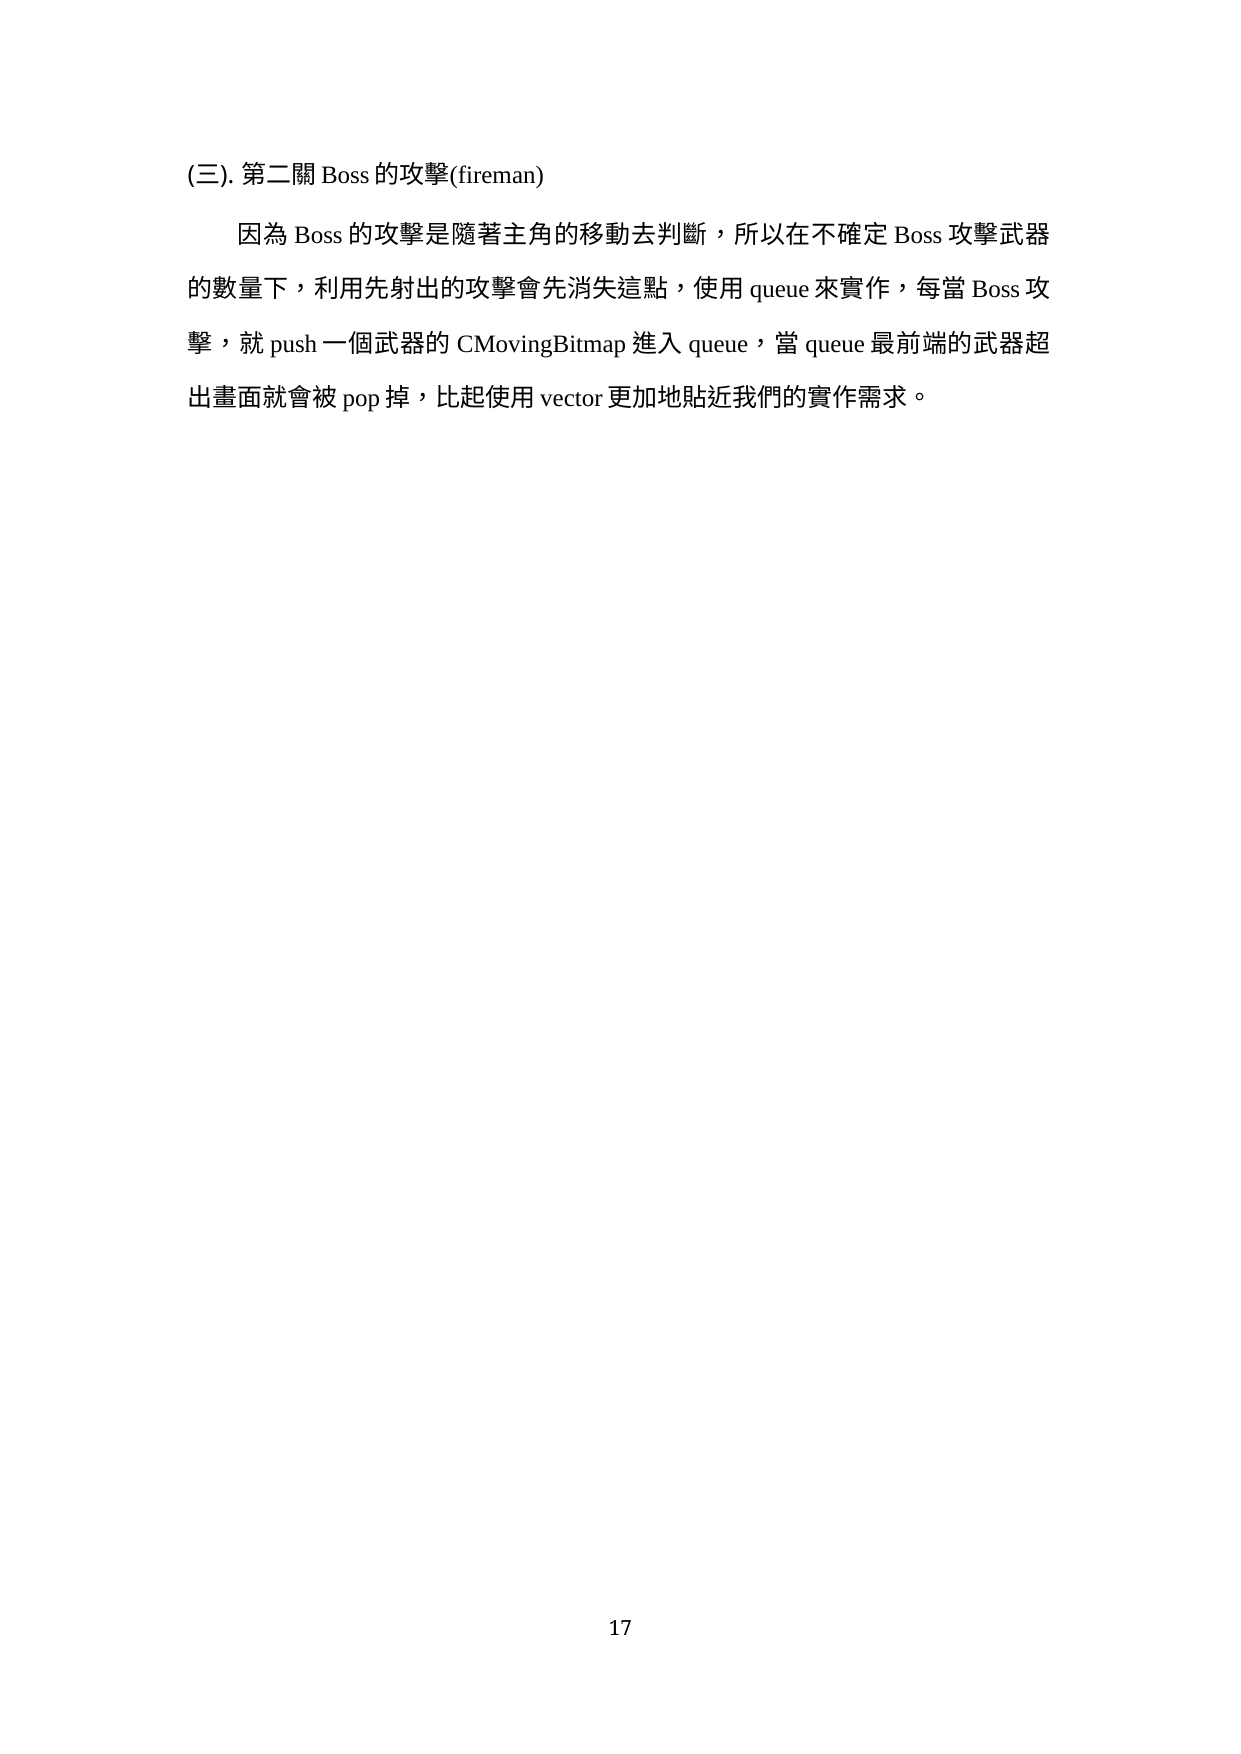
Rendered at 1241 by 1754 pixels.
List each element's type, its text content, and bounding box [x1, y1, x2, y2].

text (三). 第二關Boss的攻擊(fireman) [187, 154, 1065, 190]
